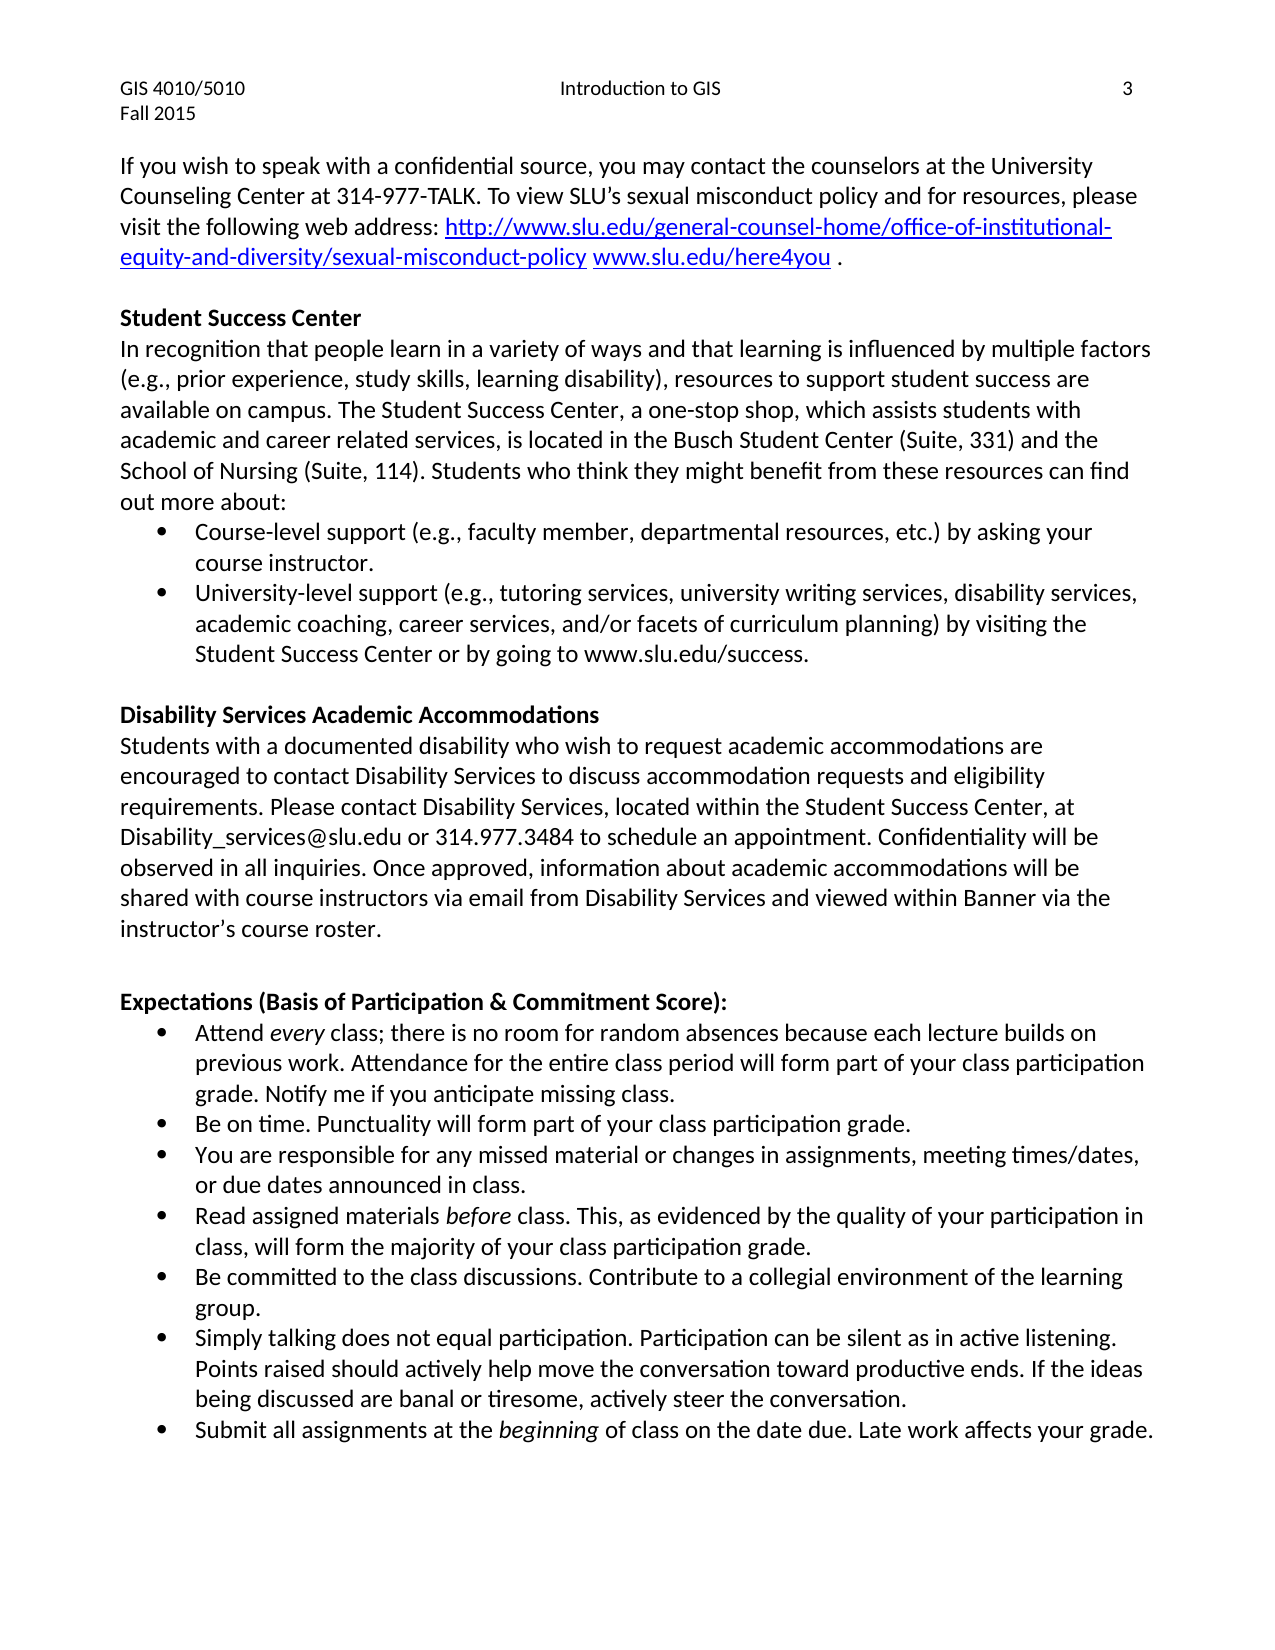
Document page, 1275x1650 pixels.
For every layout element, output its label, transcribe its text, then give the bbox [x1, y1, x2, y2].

list Read assigned materials before class. This, as evidenced by the quality of your participation in class, will form the majority of your class participation grade. [157, 1200, 1155, 1261]
list You are responsible for any missed material or changes in assignments, meeting times/dates, or due dates announced in class. [157, 1139, 1155, 1200]
text Students with a documented disability who wish to request academic accommodations are encouraged to contact Disability Services to discuss accommodation requests and eligibility requirements. Please contact Disability Services, located within the Student Success Center, at Disability_services@slu.edu or 314.977.3484 to schedule an appointment. Confidentiality will be observed in all inquiries. Once approved, information about academic accommodations will be shared with course instructors via email from Disability Services and viewed within Banner via the instructor’s course roster. [120, 730, 1155, 943]
list Be on time. Punctuality will form part of your class participation grade. [157, 1109, 1155, 1139]
list Course-level support (e.g., faculty member, departmental resources, etc.) by asking your course instructor. [157, 516, 1155, 577]
text Expectations (Basis of Participation & Commitment Score): [120, 987, 1155, 1017]
list Simply talking does not equal participation. Participation can be silent as in active listening. Points raised should actively help move the conversation toward productive ends. If the ideas being discussed are banal or tiresome, actively steer the conversation. [157, 1322, 1155, 1414]
text If you wish to speak with a confidential source, you may contact the counselors at the University Counseling Center at 314-977-TALK. To view SLU’s sexual misconduct policy and for resources, please visit the following web address: http://www.slu.edu/general-counsel-home/office-of-institutional-equity-and-diversity/sexual-misconduct-policy www.slu.edu/here4you . [120, 150, 1155, 272]
list University-level support (e.g., tutoring services, university writing services, disability services, academic coaching, career services, and/or facets of curriculum planning) by visiting the Student Success Center or by going to www.slu.edu/success. [157, 577, 1155, 669]
list Attend every class; there is no room for random absences because each lecture builds on previous work. Attendance for the entire class period will form part of your class participation grade. Notify me if you anticipate missing class. [157, 1017, 1155, 1109]
list Submit all assignments at the beginning of class on the date due. Late work affects your grade. [157, 1414, 1155, 1444]
text Student Success Center [120, 303, 1155, 333]
list Be committed to the class discussions. Contribute to a collegial environment of the learning group. [157, 1261, 1155, 1322]
text Disability Services Academic Accommodations [120, 699, 1155, 730]
text In recognition that people learn in a variety of ways and that learning is influenced by multiple factors (e.g., prior experience, study skills, learning disability), resources to support student success are available on campus. The Student Success Center, a one-stop shop, which assists students with academic and career related services, is located in the Busch Student Center (Suite, 331) and the School of Nursing (Suite, 114). Students who think they might benefit from these resources can find out more about: [120, 333, 1155, 516]
